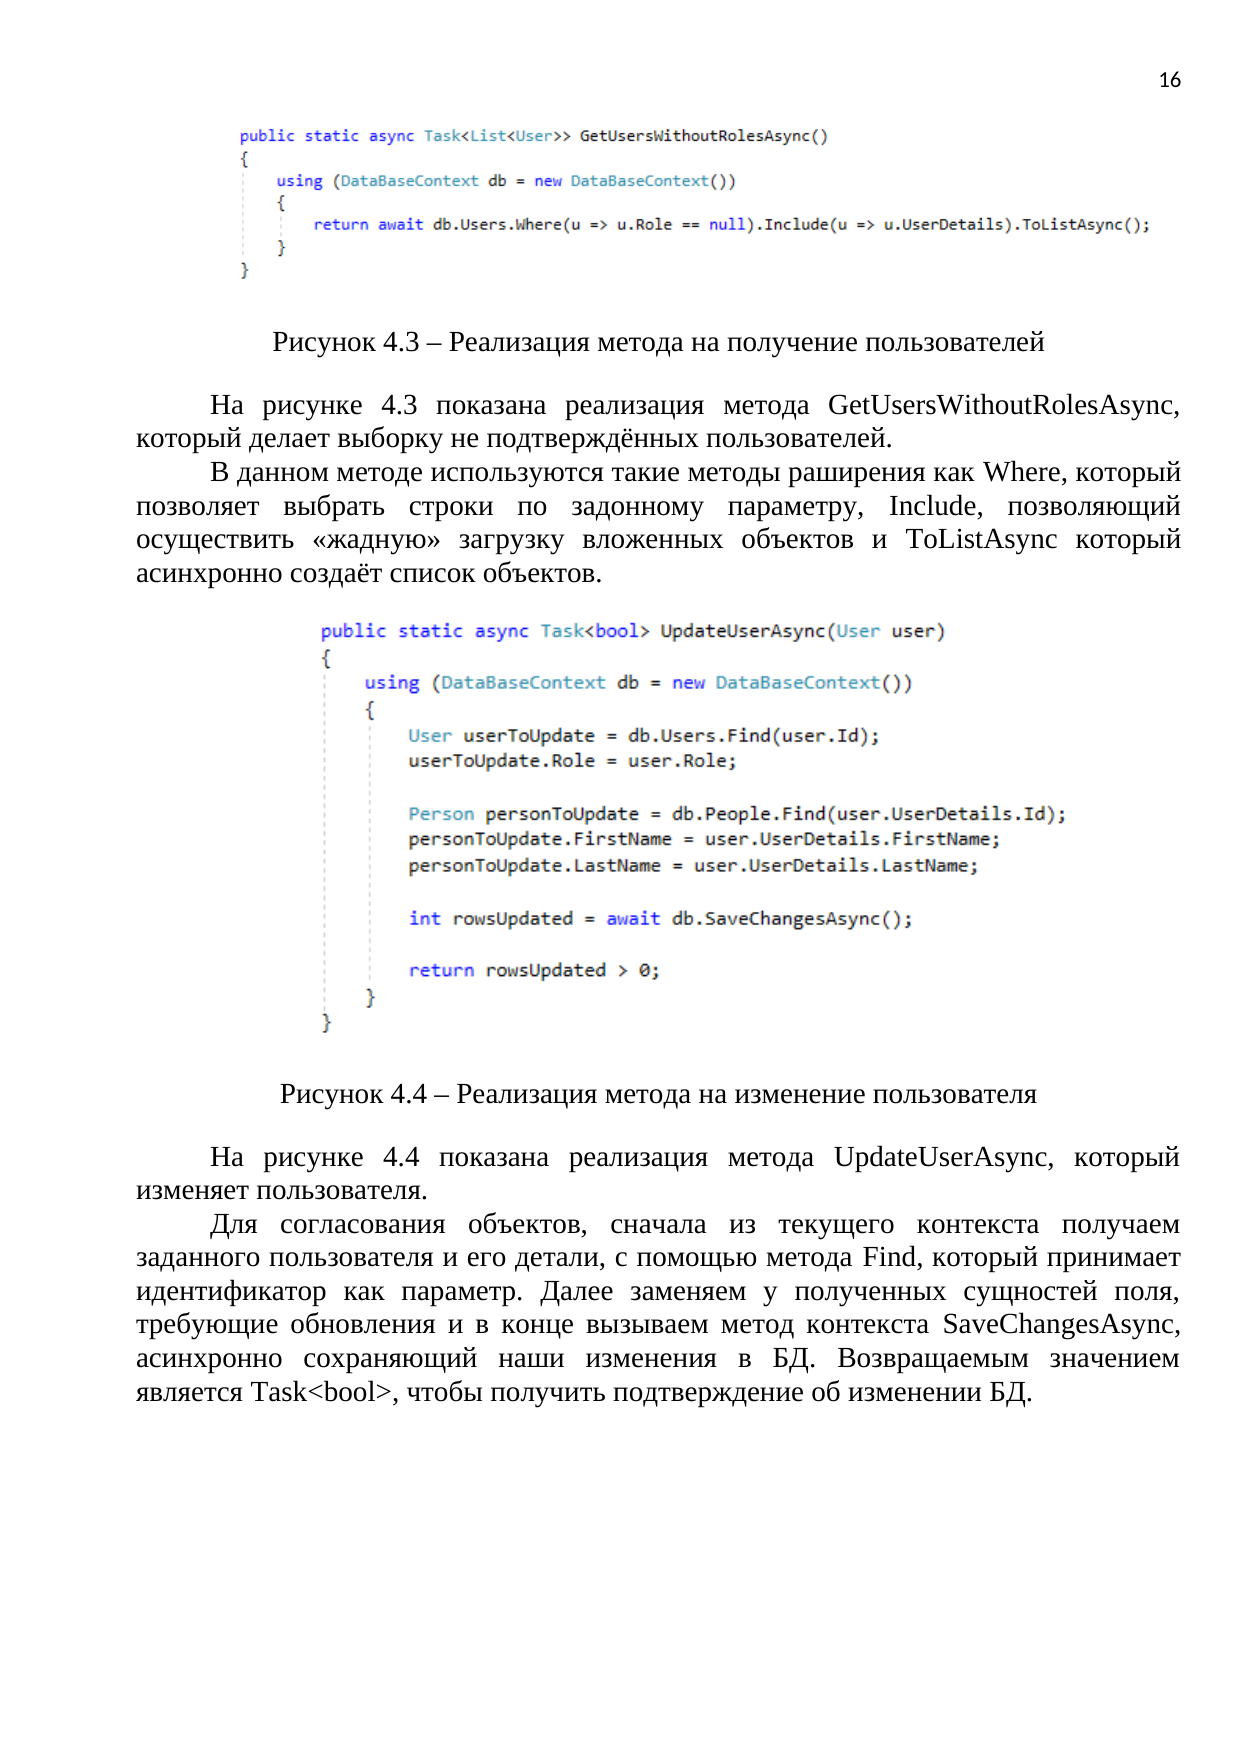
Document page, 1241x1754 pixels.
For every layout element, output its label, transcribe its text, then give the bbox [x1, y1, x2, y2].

text Рисунок 4.3 – Реализация метода на получение пользователей [136, 324, 1181, 358]
text На рисунке 4.3 показана реализация метода GetUsersWithoutRolesAsync, который делает выборку не подтверждённых пользователей. [136, 387, 1181, 454]
text На рисунке 4.4 показана реализация метода UpdateUserAsync, который изменяет пользователя. [136, 1139, 1181, 1206]
picture [313, 617, 1078, 1047]
text Для согласования объектов, сначала из текущего контекста получаем заданного пользователя и его детали, с помощью метода Find, который принимает идентификатор как параметр. Далее заменяем у полученных сущностей поля, требующие обновления и в конце вызываем метод контекста SaveChangesAsync, асинхронно сохраняющий наши изменения в БД. Возвращаемым значением является Task<bool>, чтобы получить подтверждение об изменении БД. [136, 1206, 1181, 1407]
text В данном методе используются такие методы раширения как Where, который позволяет выбрать строки по задонному параметру, Include, позволяющий осуществить «жадную» загрузку вложенных объектов и ToListAsync который асинхронно создаёт список объектов. [136, 454, 1181, 588]
text Рисунок 4.4 – Реализация метода на изменение пользователя [136, 1076, 1181, 1110]
picture [228, 121, 1163, 296]
